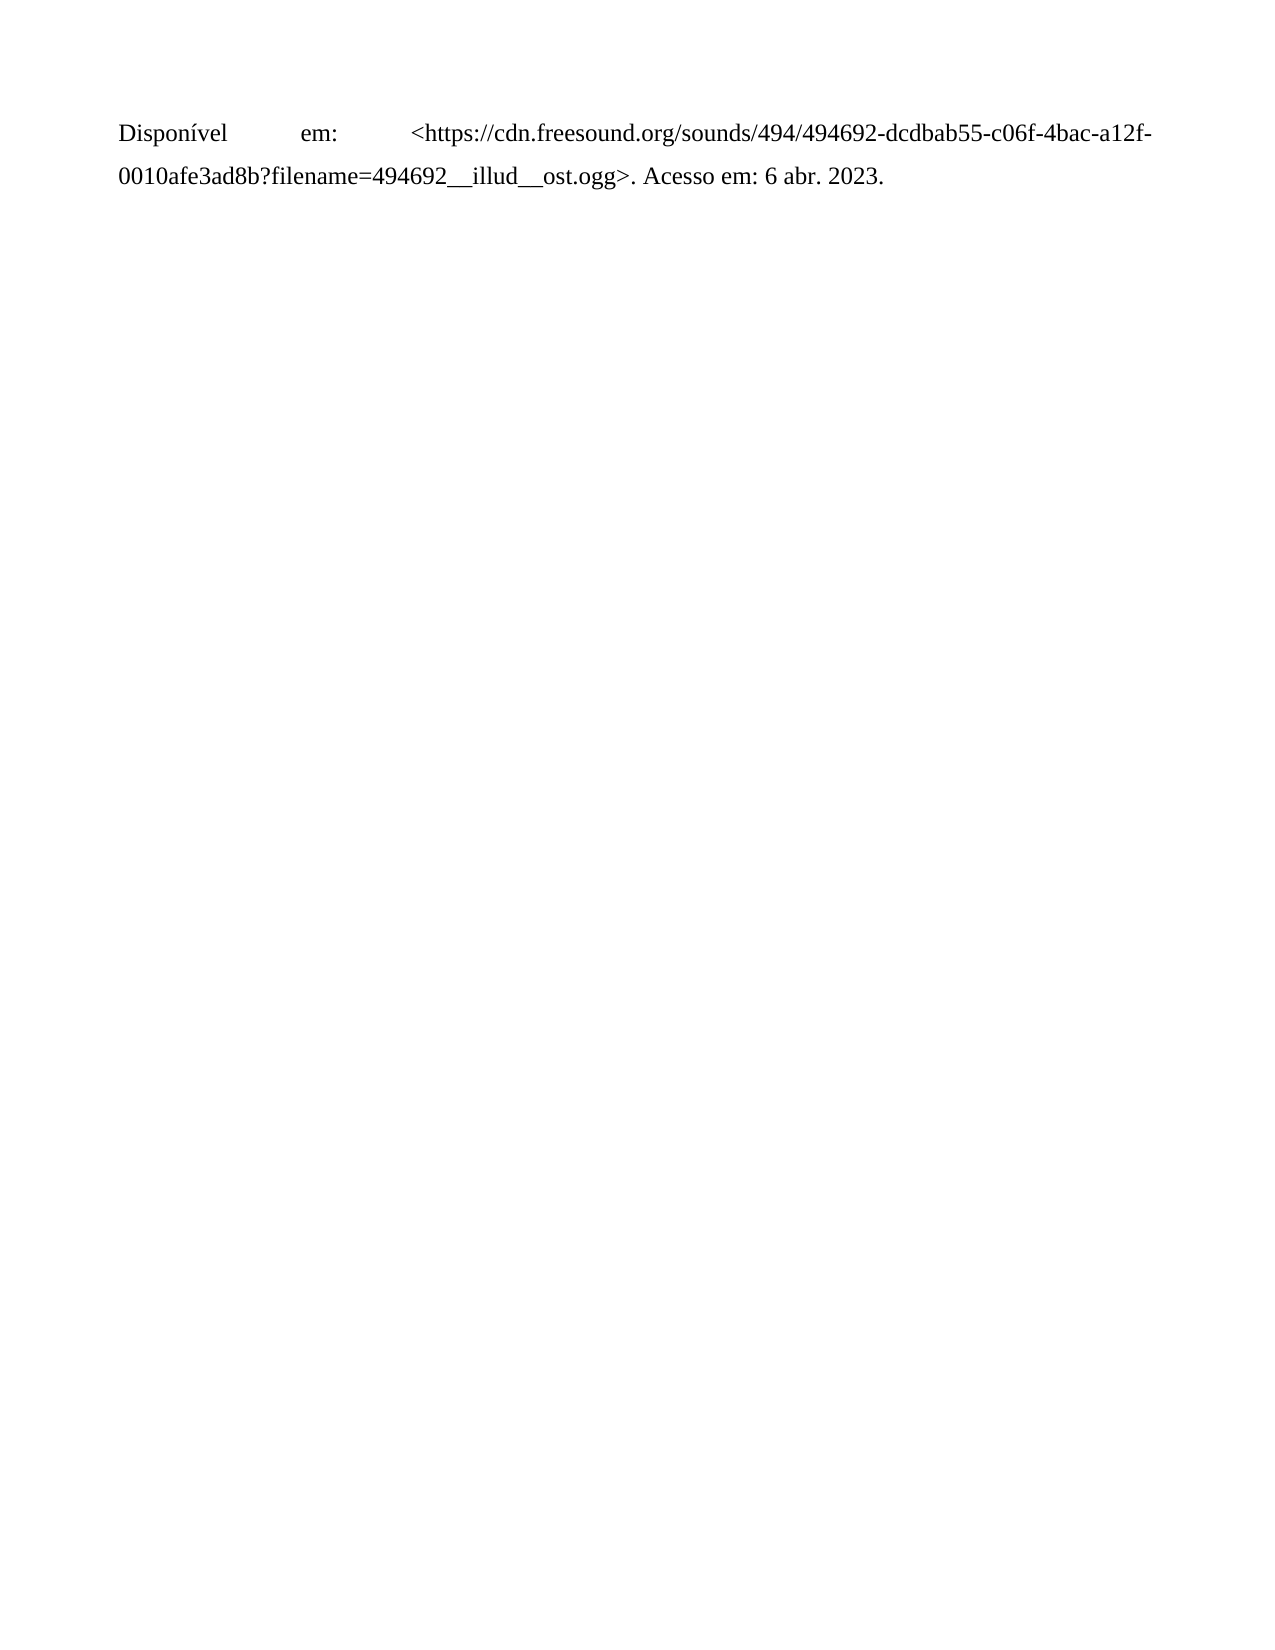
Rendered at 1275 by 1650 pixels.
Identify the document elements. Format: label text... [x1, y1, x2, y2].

text Disponível em: <https://cdn.freesound.org/sounds/494/494692-dcdbab55-c06f-4bac-a12f-0010afe3ad8b?filename=494692__illud__ost.ogg>. Acesso em: 6 abr. 2023. [118, 118, 1152, 190]
